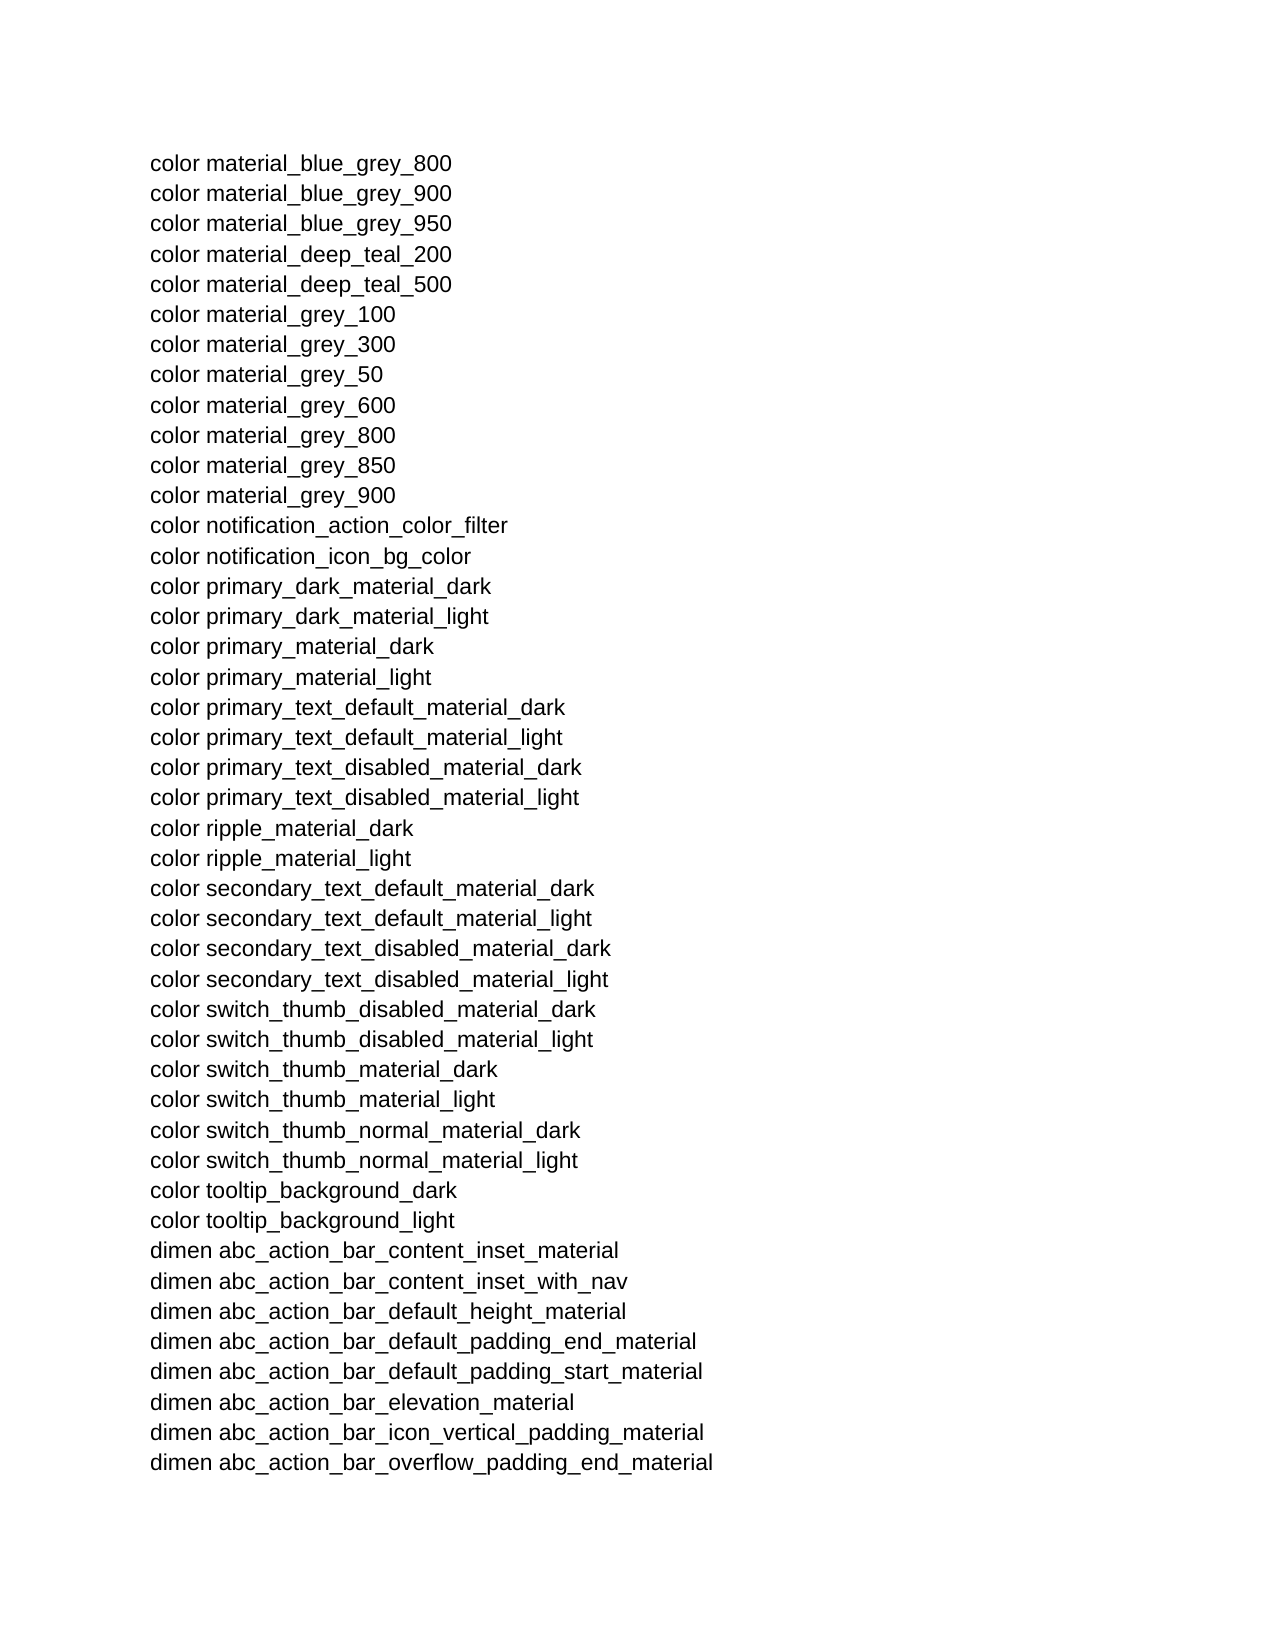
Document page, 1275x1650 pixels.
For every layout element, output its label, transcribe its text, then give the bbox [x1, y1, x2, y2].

text color tooltip_background_light [150, 1207, 1125, 1234]
text color material_grey_600 [150, 392, 1125, 418]
text color material_blue_grey_900 [150, 180, 1125, 207]
text color ripple_material_light [150, 845, 1125, 871]
text color material_grey_300 [150, 331, 1125, 358]
text color material_grey_50 [150, 361, 1125, 388]
text color material_grey_900 [150, 482, 1125, 509]
text dimen abc_action_bar_content_inset_with_nav [150, 1268, 1125, 1294]
text color primary_dark_material_light [150, 603, 1125, 629]
text color primary_material_dark [150, 633, 1125, 660]
text color secondary_text_default_material_dark [150, 875, 1125, 901]
text color secondary_text_default_material_light [150, 905, 1125, 932]
text color notification_action_color_filter [150, 512, 1125, 539]
text color material_deep_teal_200 [150, 241, 1125, 267]
text color material_blue_grey_800 [150, 150, 1125, 176]
text color switch_thumb_normal_material_dark [150, 1117, 1125, 1143]
text color secondary_text_disabled_material_dark [150, 935, 1125, 962]
text dimen abc_action_bar_content_inset_material [150, 1237, 1125, 1264]
text color switch_thumb_normal_material_light [150, 1147, 1125, 1173]
text color notification_icon_bg_color [150, 543, 1125, 569]
text color switch_thumb_material_light [150, 1086, 1125, 1113]
text color material_grey_850 [150, 452, 1125, 478]
text color material_grey_800 [150, 422, 1125, 448]
text dimen abc_action_bar_default_height_material [150, 1298, 1125, 1324]
text color tooltip_background_dark [150, 1177, 1125, 1203]
text color switch_thumb_material_dark [150, 1056, 1125, 1083]
text color material_deep_teal_500 [150, 271, 1125, 297]
text color primary_text_default_material_dark [150, 694, 1125, 720]
text dimen abc_action_bar_icon_vertical_padding_material [150, 1419, 1125, 1445]
text color primary_text_disabled_material_dark [150, 754, 1125, 781]
text color primary_material_light [150, 663, 1125, 690]
text color material_blue_grey_950 [150, 210, 1125, 237]
text color primary_text_default_material_light [150, 724, 1125, 750]
text color primary_text_disabled_material_light [150, 784, 1125, 811]
text dimen abc_action_bar_overflow_padding_end_material [150, 1449, 1125, 1475]
text dimen abc_action_bar_default_padding_start_material [150, 1358, 1125, 1385]
text color secondary_text_disabled_material_light [150, 966, 1125, 992]
text color switch_thumb_disabled_material_light [150, 1026, 1125, 1052]
text color ripple_material_dark [150, 814, 1125, 841]
text dimen abc_action_bar_default_padding_end_material [150, 1328, 1125, 1354]
text color switch_thumb_disabled_material_dark [150, 996, 1125, 1022]
text dimen abc_action_bar_elevation_material [150, 1388, 1125, 1415]
text color material_grey_100 [150, 301, 1125, 327]
text color primary_dark_material_dark [150, 573, 1125, 599]
